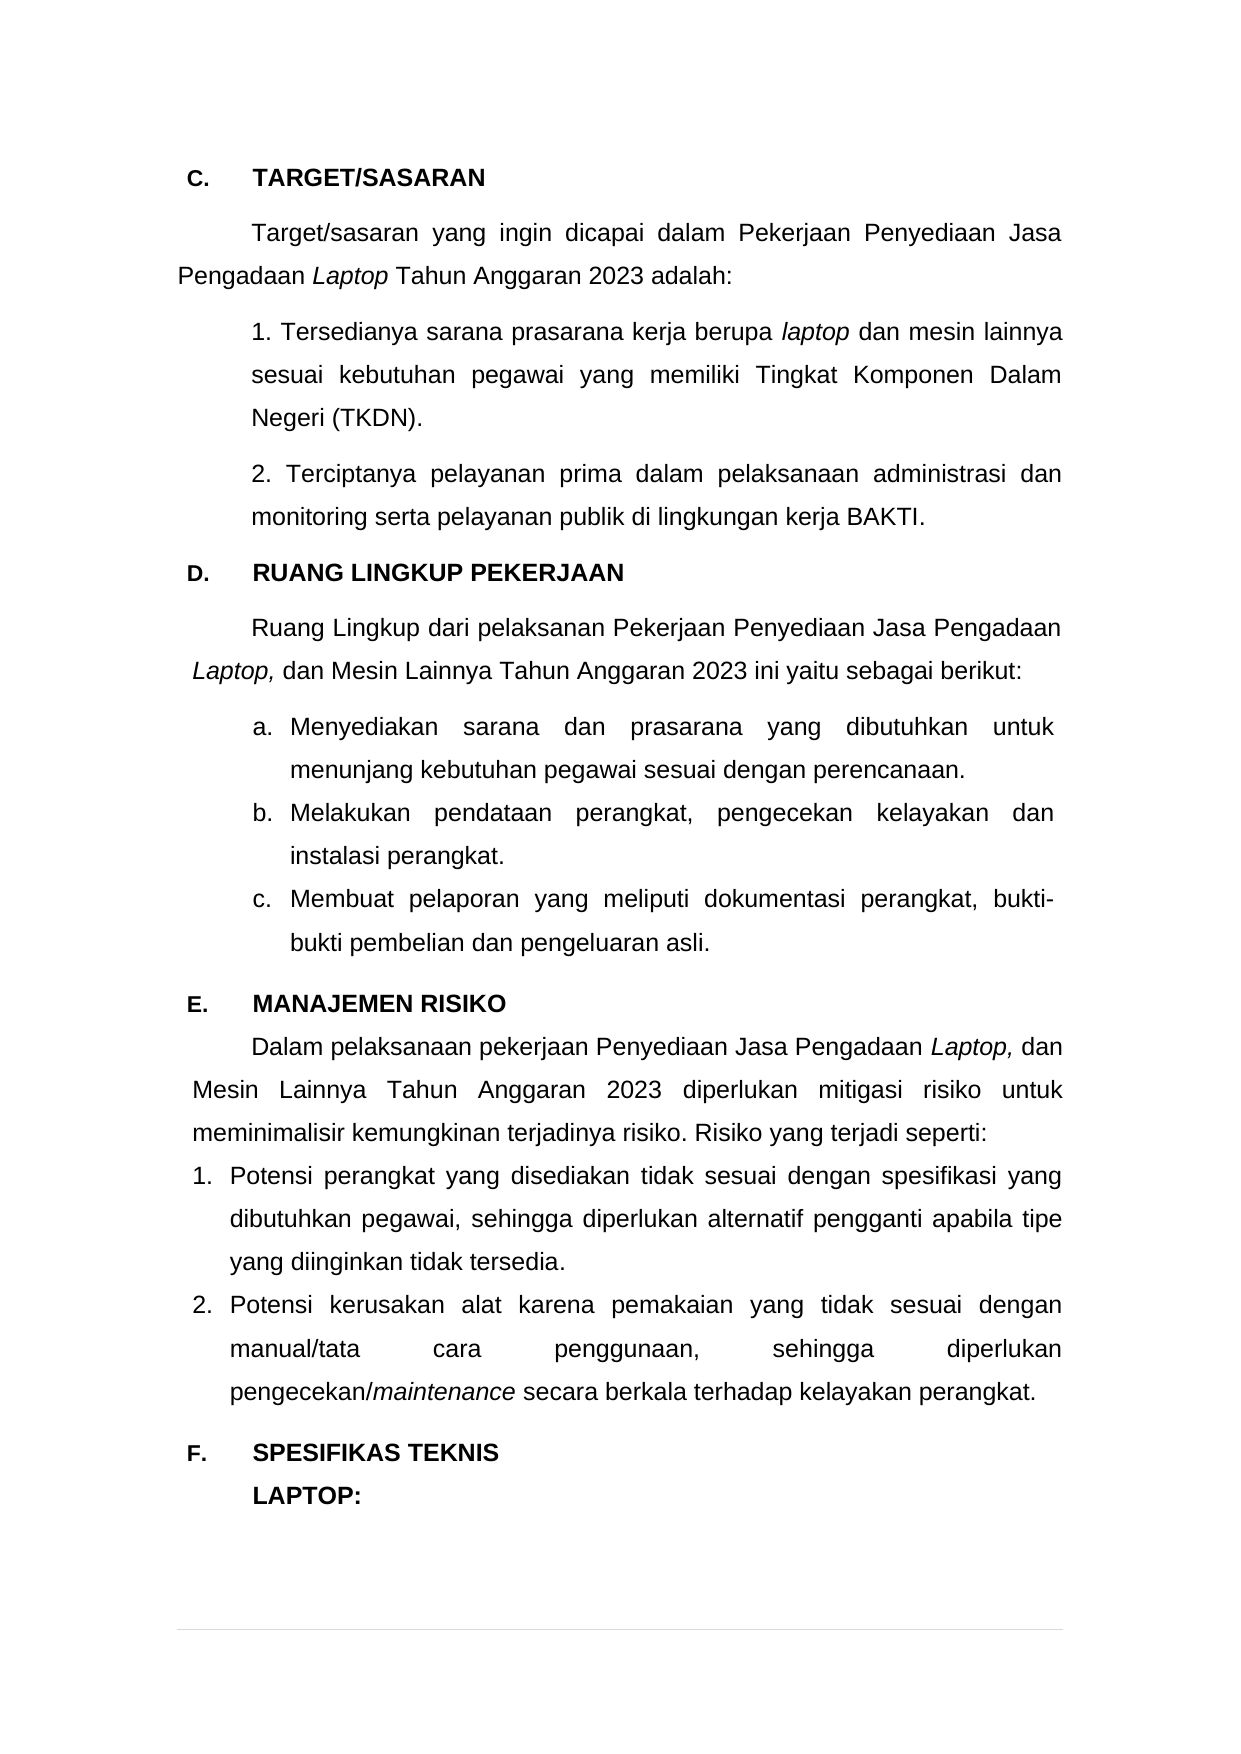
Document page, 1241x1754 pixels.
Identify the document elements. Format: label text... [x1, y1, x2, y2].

list RUANG LINGKUP PEKERJAAN [187, 557, 1063, 586]
list Menyediakan sarana dan prasarana yang dibutuhkan untuk menunjang kebutuhan pegawai sesuai dengan perencanaan. [252, 712, 1055, 784]
text Target/sasaran yang ingin dicapai dalam Pekerjaan Penyediaan Jasa Pengadaan Laptop Tahun Anggaran 2023 adalah: [177, 218, 1063, 290]
list Potensi perangkat yang disediakan tidak sesuai dengan spesifikasi yang dibutuhkan pegawai, sehingga diperlukan alternatif pengganti apabila tipe yang diinginkan tidak tersedia. [192, 1161, 1063, 1276]
list Potensi kerusakan alat karena pemakaian yang tidak sesuai dengan manual/tata cara penggunaan, sehingga diperlukan pengecekan/maintenance secara berkala terhadap kelayakan perangkat. [192, 1290, 1063, 1405]
list LAPTOP: [252, 1481, 1063, 1509]
list Membuat pelaporan yang meliputi dokumentasi perangkat, bukti-bukti pembelian dan pengeluaran asli. [252, 884, 1055, 956]
text 1. Tersedianya sarana prasarana kerja berupa laptop dan mesin lainnya sesuai kebutuhan pegawai yang memiliki Tingkat Komponen Dalam Negeri (TKDN). [251, 317, 1063, 432]
list Dalam pelaksanaan pekerjaan Penyediaan Jasa Pengadaan Laptop, dan Mesin Lainnya Tahun Anggaran 2023 diperlukan mitigasi risiko untuk meminimalisir kemungkinan terjadinya risiko. Risiko yang terjadi seperti: [192, 1032, 1063, 1147]
list SPESIFIKAS TEKNIS [187, 1438, 1063, 1466]
list Melakukan pendataan perangkat, pengecekan kelayakan dan instalasi perangkat. [252, 798, 1055, 870]
text 2. Terciptanya pelayanan prima dalam pelaksanaan administrasi dan monitoring serta pelayanan publik di lingkungan kerja BAKTI. [251, 459, 1063, 531]
list Ruang Lingkup dari pelaksanan Pekerjaan Penyediaan Jasa Pengadaan Laptop, dan Mesin Lainnya Tahun Anggaran 2023 ini yaitu sebagai berikut: [192, 613, 1063, 685]
list MANAJEMEN RISIKO [187, 988, 1063, 1017]
list TARGET/SASARAN [187, 162, 1063, 191]
